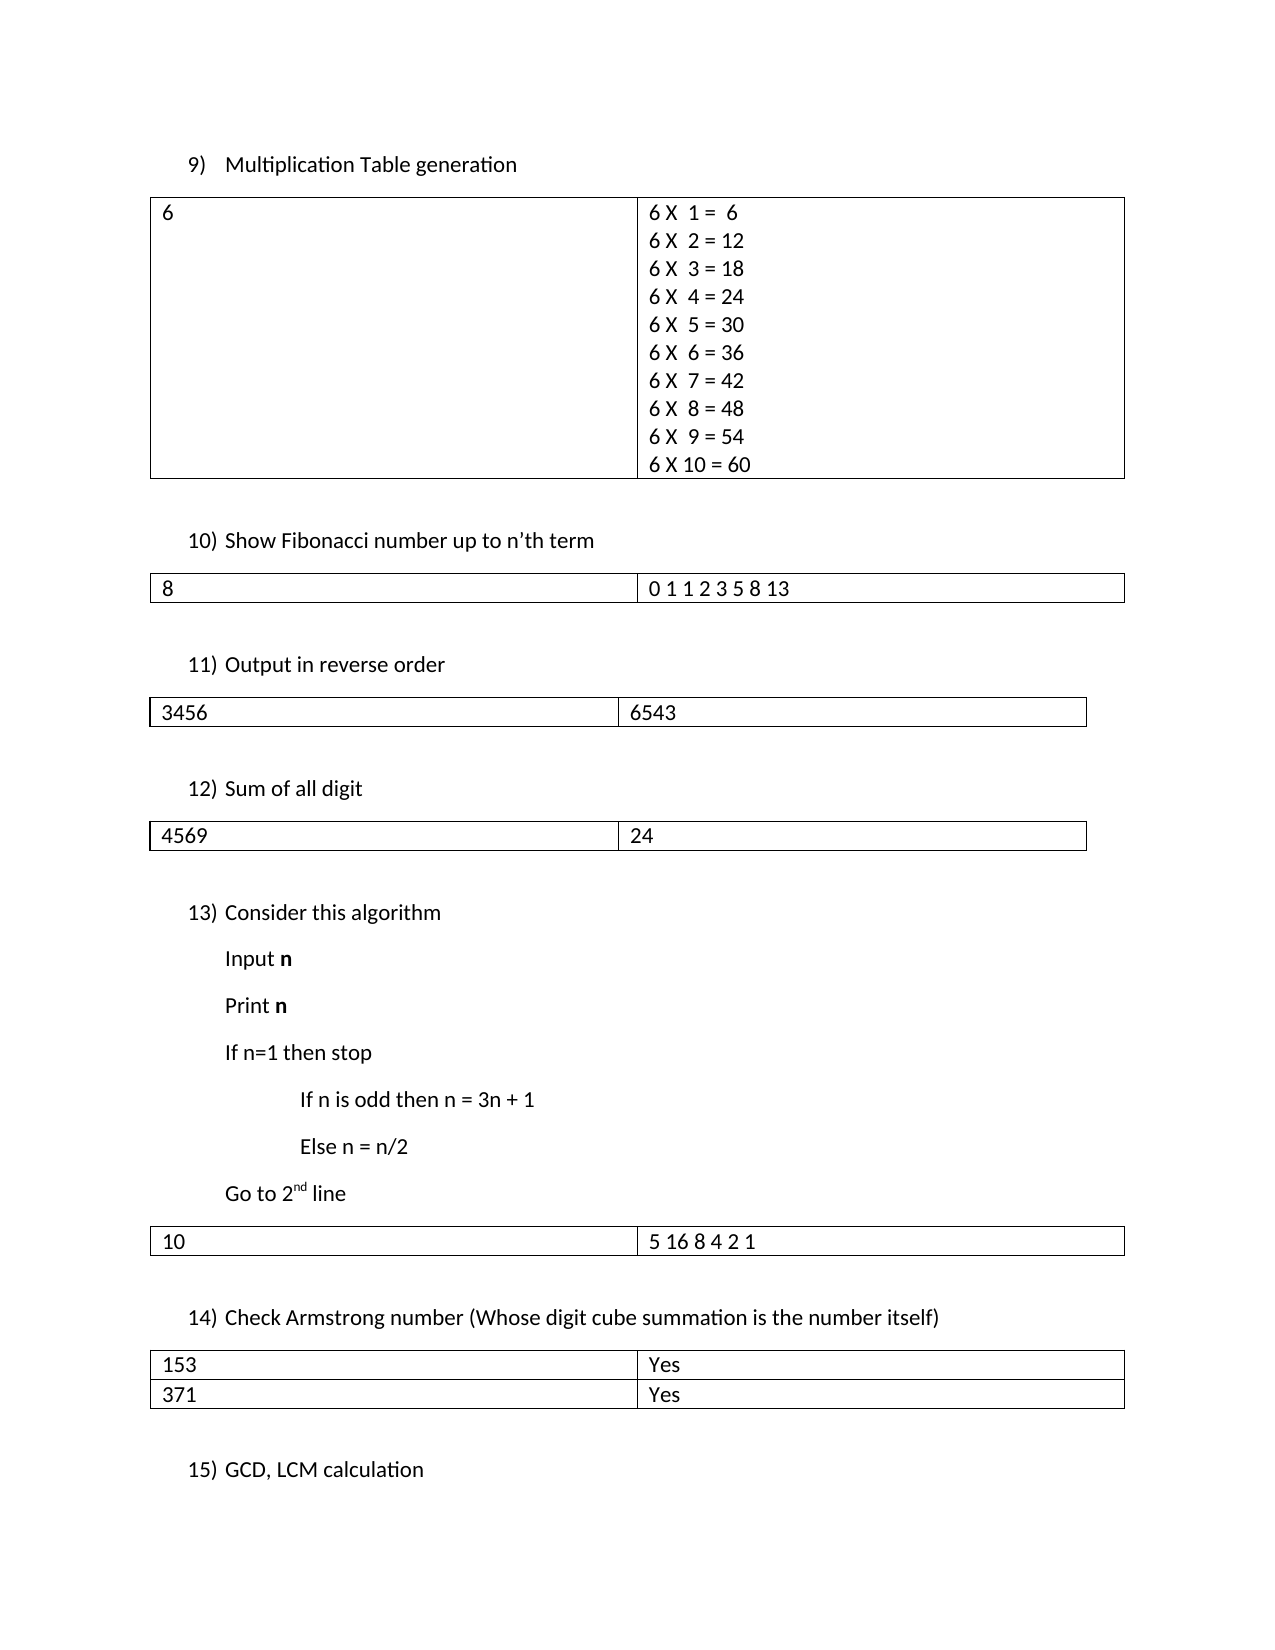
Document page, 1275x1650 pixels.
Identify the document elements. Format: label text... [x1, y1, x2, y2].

table_header 6543 [619, 698, 1086, 726]
list Consider this algorithm [187, 898, 1125, 926]
text If n=1 then stop [187, 1038, 1125, 1066]
table_header Yes [638, 1351, 1124, 1379]
table_cell 371 [151, 1380, 637, 1408]
text If n is odd then n = 3n + 1 [187, 1085, 1125, 1113]
table_header 6 [151, 198, 637, 478]
table_header 153 [151, 1351, 637, 1379]
list Sum of all digit [187, 774, 1125, 802]
list GCD, LCM calculation [187, 1456, 1125, 1484]
text Go to 2nd line [187, 1179, 1125, 1207]
table_header 6 X 1 = 6 6 X 2 = 12 6 X 3 = 18 6 X 4 = 24 6 X 5 = 30 6 X 6 = 36 6 X 7 = 42 6 X 8 = 48 6 X 9 = 54 6 X 10 = 60 [638, 198, 1124, 478]
table_header 24 [619, 822, 1086, 850]
table_header 3456 [151, 698, 618, 726]
table_header 10 [151, 1227, 637, 1255]
table_header 0 1 1 2 3 5 8 13 [638, 574, 1124, 602]
text Print n [187, 991, 1125, 1019]
list Show Fibonacci number up to n’th term [187, 526, 1125, 554]
table_header 5 16 8 4 2 1 [638, 1227, 1124, 1255]
table_header 4569 [151, 822, 618, 850]
list Check Armstrong number (Whose digit cube summation is the number itself) [187, 1303, 1125, 1331]
table_header 8 [151, 574, 637, 602]
table_cell Yes [638, 1380, 1124, 1408]
text Input n [187, 944, 1125, 972]
text Else n = n/2 [187, 1132, 1125, 1160]
list Output in reverse order [187, 650, 1125, 678]
list Multiplication Table generation [187, 150, 1125, 178]
